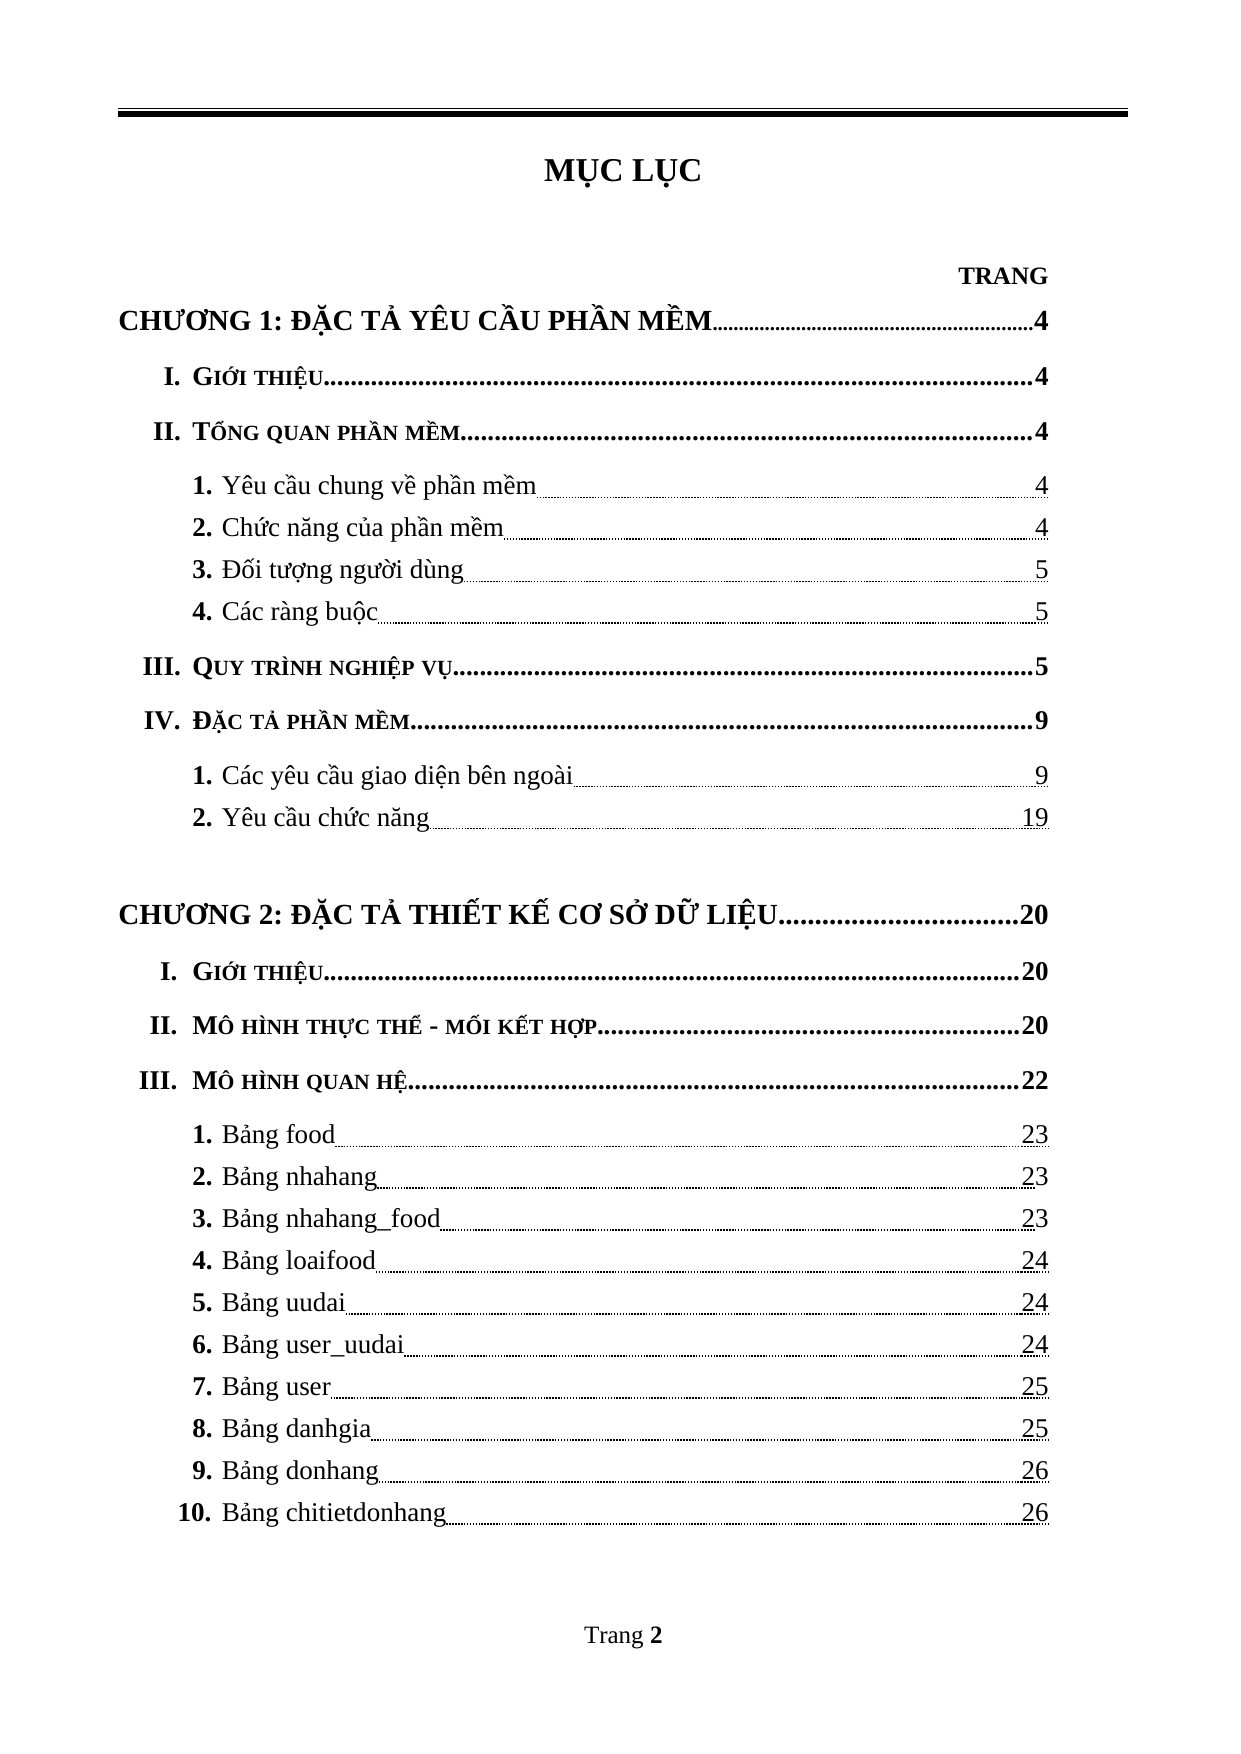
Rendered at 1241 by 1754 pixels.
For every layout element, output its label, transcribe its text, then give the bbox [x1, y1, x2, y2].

list Mô hình quan hệ 22 [177, 1064, 1128, 1095]
list Bảng user_uudai 24 [192, 1328, 1128, 1359]
list Các yêu cầu giao diện bên ngoài 9 [192, 759, 1128, 790]
list Giới thiệu 4 [181, 360, 1128, 392]
list Chức năng của phần mềm 4 [192, 511, 1128, 542]
text Chương 2: đặc tả thiết kế cơ sở dữ liệu 20 [118, 897, 1128, 931]
list Các ràng buộc 5 [192, 595, 1128, 626]
text Trang [118, 261, 1048, 290]
list Yêu cầu chức năng 19 [192, 801, 1128, 832]
text Chương 1: ĐẶc tả yêu cầu phần mềm 4 [118, 303, 1128, 336]
list Giới thiệu 20 [177, 955, 1128, 986]
list Bảng nhahang 23 [192, 1160, 1128, 1191]
list Quy trình nghiệp vụ 5 [181, 650, 1128, 681]
list Bảng donhang 26 [192, 1454, 1128, 1485]
list Bảng loaifood 24 [192, 1244, 1128, 1275]
list Bảng user 25 [192, 1370, 1128, 1401]
list Tổng quan phần mềm 4 [181, 415, 1128, 446]
list Bảng food 23 [192, 1118, 1128, 1149]
list Bảng chitietdonhang 26 [177, 1496, 1128, 1527]
text MỤC LỤC [118, 150, 1128, 188]
list Bảng danhgia 25 [192, 1412, 1128, 1443]
list Đối tượng người dùng 5 [192, 553, 1128, 584]
list Bảng uudai 24 [192, 1286, 1128, 1317]
list Đặc tả phần mềm 9 [181, 704, 1128, 735]
list Bảng nhahang_food 23 [192, 1202, 1128, 1233]
list Yêu cầu chung về phần mềm 4 [192, 469, 1128, 501]
list Mô hình thực thể - mối kết hợp 20 [177, 1009, 1128, 1041]
